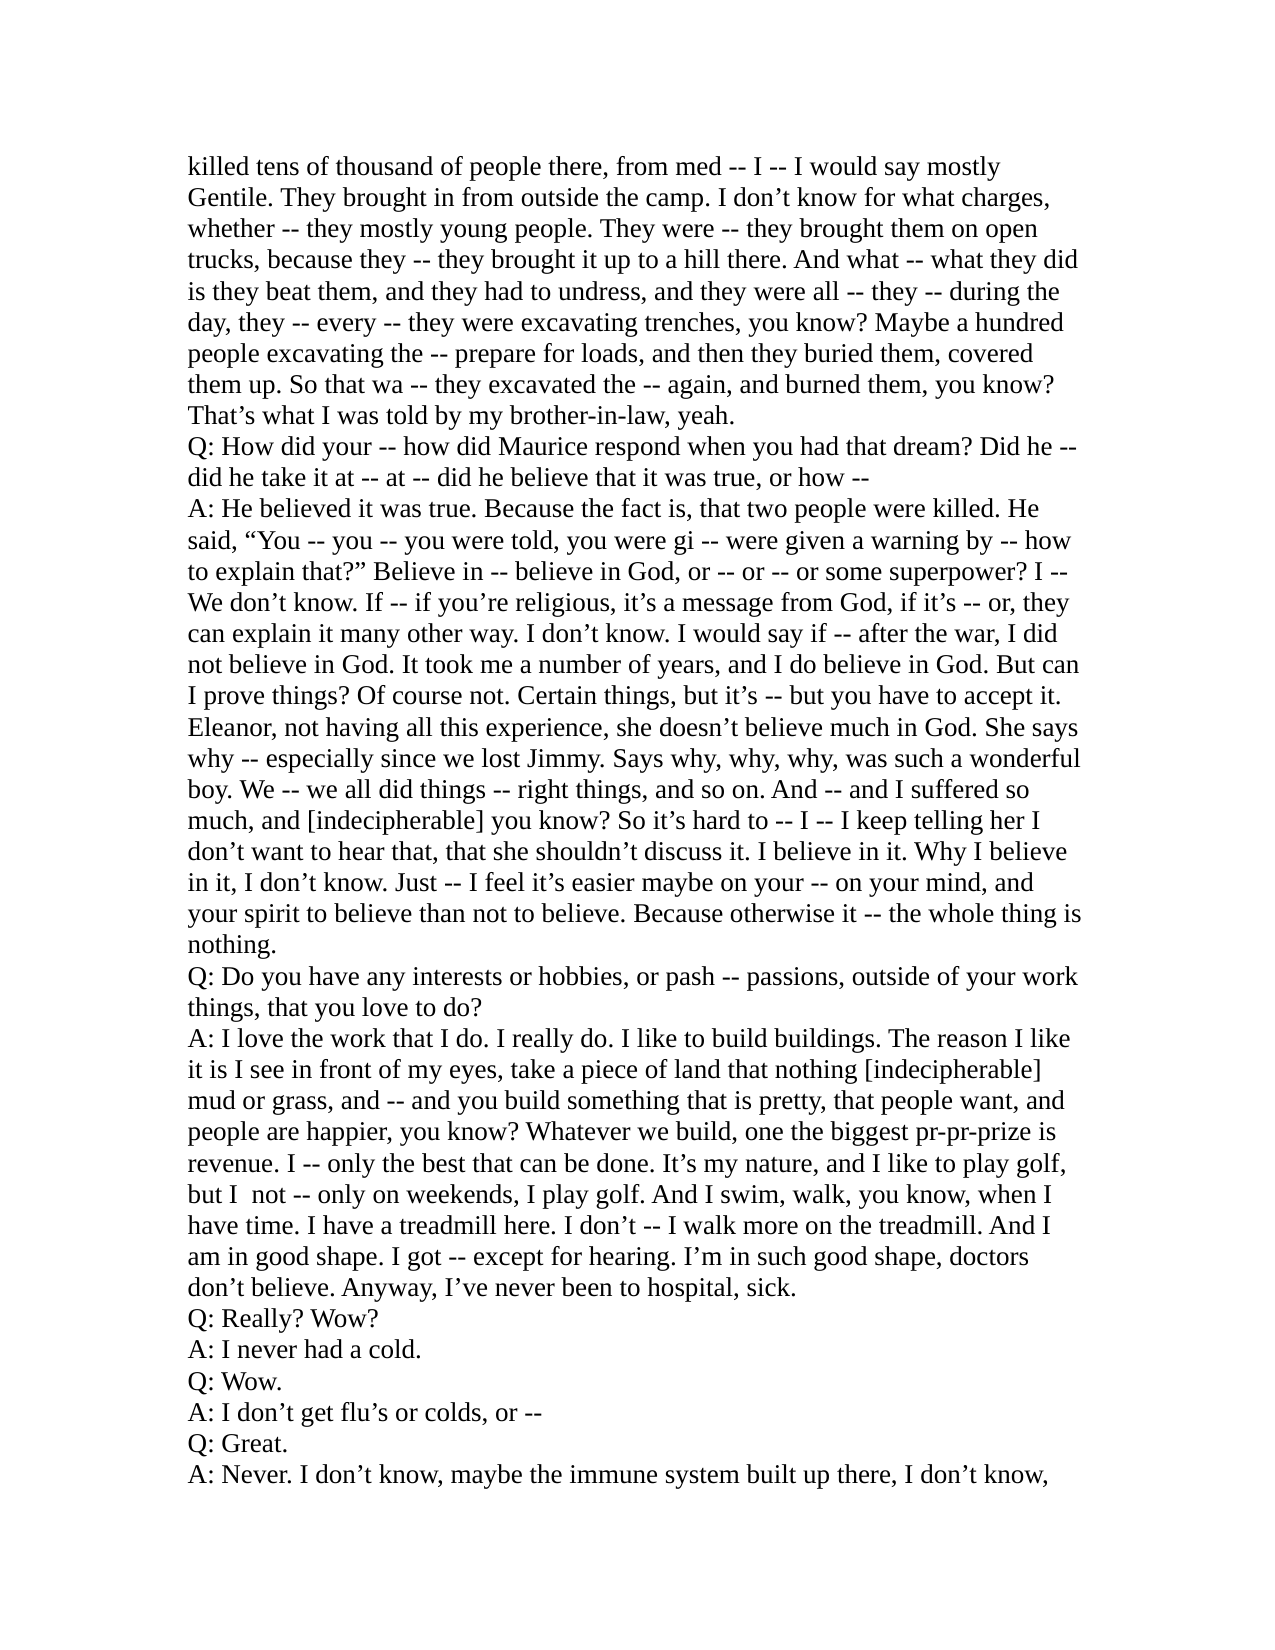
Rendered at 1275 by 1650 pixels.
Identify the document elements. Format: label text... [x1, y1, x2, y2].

text Q: Wow. [187, 1396, 1087, 1427]
text Q: Great. [187, 1458, 1087, 1489]
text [187, 150, 1087, 461]
text A: He believed it was true. Because the fact is, that two people were killed. He said, “You -- you -- you were told, you were gi -- were given a warning by -- how to explain that?” Believe in -- believe in God, or -- or -- or some superpower? I -- We don’t know. If -- if you’re religious, it’s a message from God, if it’s -- or, they can explain it many other way. I don’t know. I would say if -- after the war, I did not believe in God. It took me a number of years, and I do believe in God. But can I prove things? Of course not. Certain things, but it’s -- but you have to accept it. Eleanor, not having all this experience, she doesn’t believe much in God. She says why -- especially since we lost Jimmy. Says why, why, why, was such a wonderful boy. We -- we all did things -- right things, and so on. And -- and I suffered so much, and [indecipherable] you know? So it’s hard to -- I -- I keep telling her I don’t want to hear that, that she shouldn’t discuss it. I believe in it. Why I believe in it, I don’t know. Just -- I feel it’s easier maybe on your -- on your mind, and your spirit to believe than not to believe. Because otherwise it -- the whole thing is nothing. [187, 524, 1087, 991]
text A: I never had a cold. [187, 1365, 1087, 1396]
text A: I don’t get flu’s or colds, or -- [187, 1427, 1087, 1458]
text Q: Really? Wow? [187, 1333, 1087, 1365]
text A: I love the work that I do. I really do. I like to build buildings. The reason I like it is I see in front of my eyes, take a piece of land that nothing [indecipherable] mud or grass, and -- and you build something that is pretty, that people want, and people are happier, you know? Whatever we build, one the biggest pr-pr-prize is revenue. I -- only the best that can be done. It’s my nature, and I like to play golf, but I not -- only on weekends, I play golf. And I swim, walk, you know, when I have time. I have a treadmill here. I don’t -- I walk more on the treadmill. And I am in good shape. I got -- except for hearing. I’m in such good shape, doctors don’t believe. Anyway, I’ve never been to hospital, sick. [187, 1053, 1087, 1333]
text Q: Do you have any interests or hobbies, or pash -- passions, outside of your work things, that you love to do? [187, 991, 1087, 1053]
text Q: How did your -- how did Maurice respond when you had that dream? Did he -- did he take it at -- at -- did he believe that it was true, or how -- [187, 461, 1087, 524]
